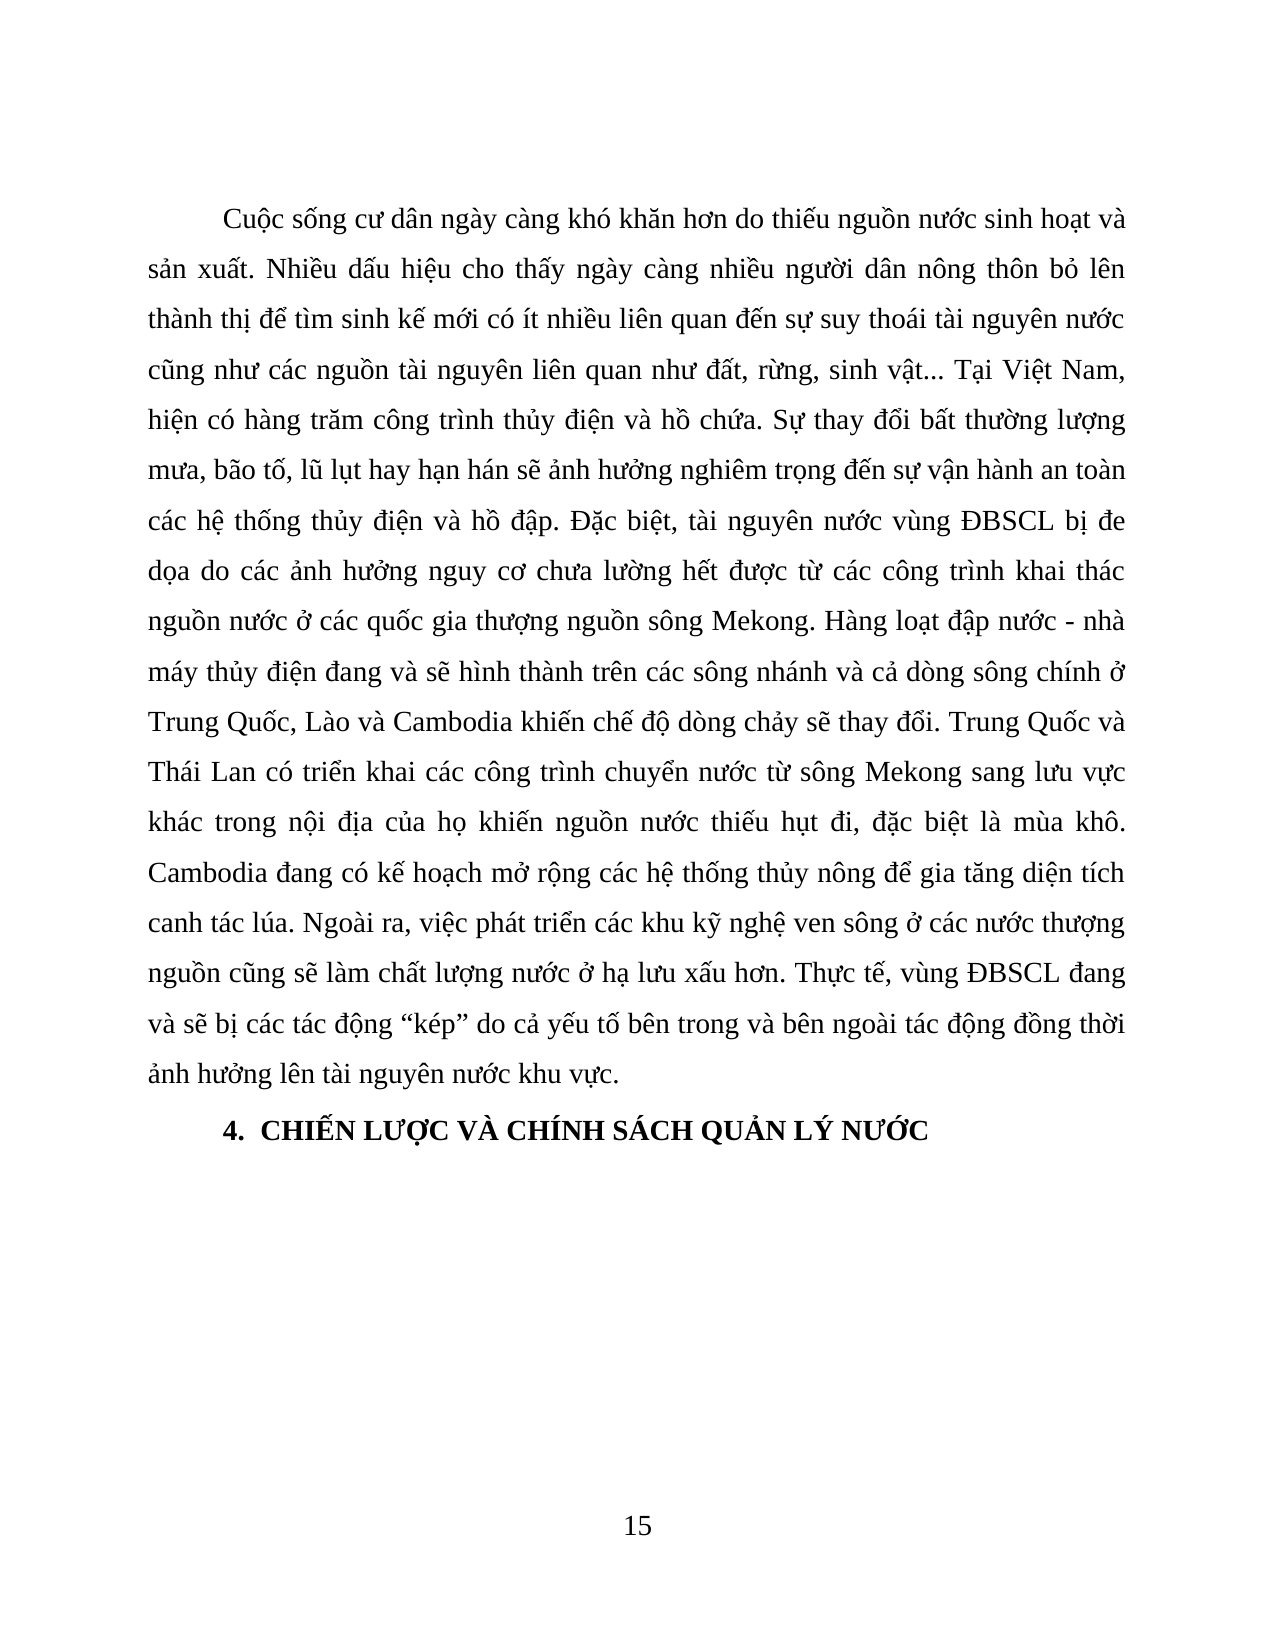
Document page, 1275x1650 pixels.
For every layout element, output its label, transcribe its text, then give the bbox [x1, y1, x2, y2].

list CHIẾN LƯỢC VÀ CHÍNH SÁCH QUẢN LÝ NƯỚC [223, 1113, 1127, 1146]
text Cuộc sống cư dân ngày càng khó khăn hơn do thiếu nguồn nước sinh hoạt và sản xuất. Nhiều dấu hiệu cho thấy ngày càng nhiều người dân nông thôn bỏ lên thành thị để tìm sinh kế mới có ít nhiều liên quan đến sự suy thoái tài nguyên nước cũng như các nguồn tài nguyên liên quan như đất, rừng, sinh vật... Tại Việt Nam, hiện có hàng trăm công trình thủy điện và hồ chứa. Sự thay đổi bất thường lượng mưa, bão tố, lũ lụt hay hạn hán sẽ ảnh hưởng nghiêm trọng đến sự vận hành an toàn các hệ thống thủy điện và hồ đập. Đặc biệt, tài nguyên nước vùng ĐBSCL bị đe dọa do các ảnh hưởng nguy cơ chưa lường hết được từ các công trình khai thác nguồn nước ở các quốc gia thượng nguồn sông Mekong. Hàng loạt đập nước - nhà máy thủy điện đang và sẽ hình thành trên các sông nhánh và cả dòng sông chính ở Trung Quốc, Lào và Cambodia khiến chế độ dòng chảy sẽ thay đổi. Trung Quốc và Thái Lan có triển khai các công trình chuyển nước từ sông Mekong sang lưu vực khác trong nội địa của họ khiến nguồn nước thiếu hụt đi, đặc biệt là mùa khô. Cambodia đang có kế hoạch mở rộng các hệ thống thủy nông để gia tăng diện tích canh tác lúa. Ngoài ra, việc phát triển các khu kỹ nghệ ven sông ở các nước thượng nguồn cũng sẽ làm chất lượng nước ở hạ lưu xấu hơn. Thực tế, vùng ĐBSCL đang và sẽ bị các tác động “kép” do cả yếu tố bên trong và bên ngoài tác động đồng thời ảnh hưởng lên tài nguyên nước khu vực. [148, 201, 1127, 1090]
